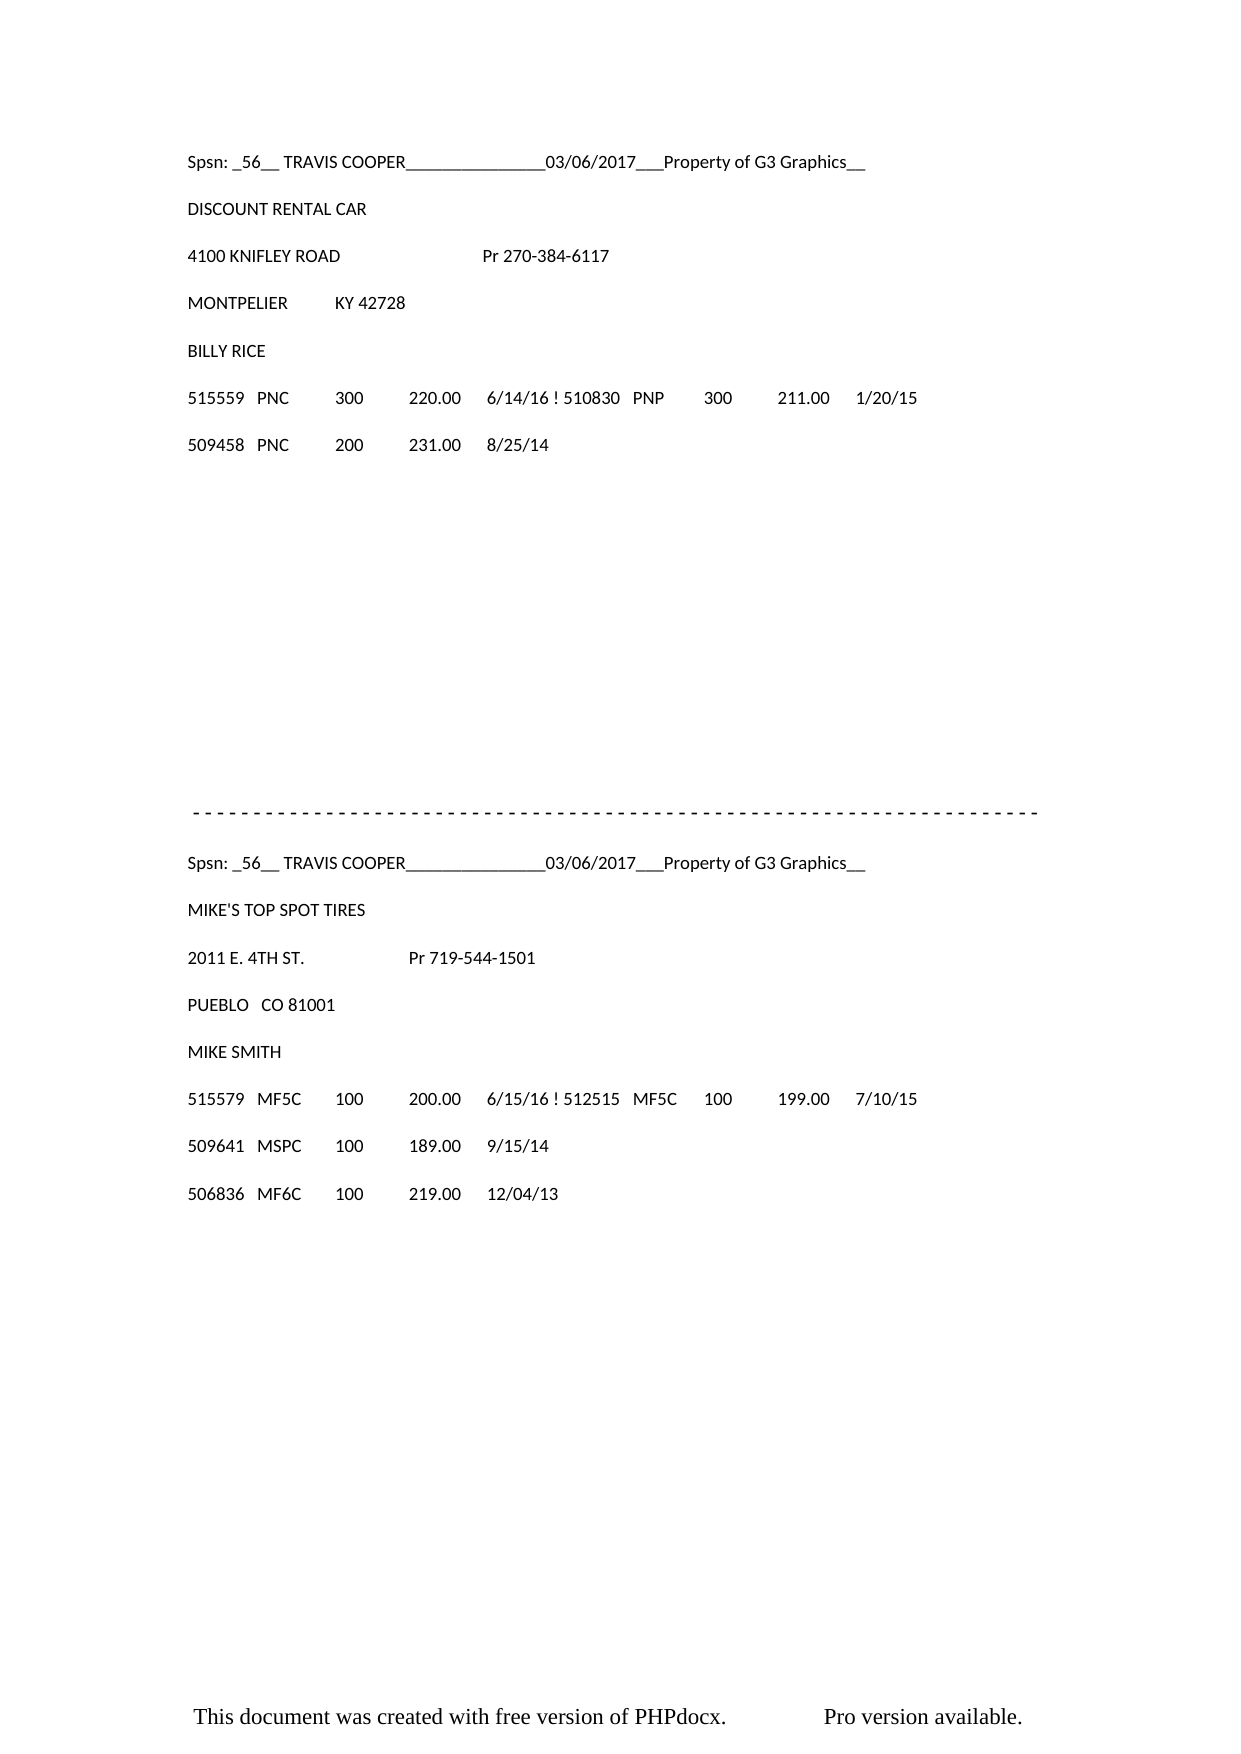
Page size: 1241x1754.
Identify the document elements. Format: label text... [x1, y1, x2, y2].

text PUEBLO CO 81001 [187, 993, 1053, 1016]
text 509641 MSPC 100 189.00 9/15/14 [187, 1134, 1053, 1157]
text 2011 E. 4TH ST. Pr 719-544-1501 [187, 946, 1053, 969]
text DISCOUNT RENTAL CAR [187, 197, 1053, 220]
text 4100 KNIFLEY ROAD Pr 270-384-6117 [187, 244, 1053, 267]
text 509458 PNC 200 231.00 8/25/14 [187, 433, 1053, 456]
text MONTPELIER KY 42728 [187, 292, 1053, 314]
text MIKE SMITH [187, 1040, 1053, 1063]
text - - - - - - - - - - - - - - - - - - - - - - - - - - - - - - - - - - - - - - - - - - - - - - - - - - - - - - - - - - - - - - - - - - - - - - [187, 798, 1053, 826]
text MIKE'S TOP SPOT TIRES [187, 899, 1053, 922]
text BILLY RICE [187, 339, 1053, 362]
text 506836 MF6C 100 219.00 12/04/13 [187, 1182, 1053, 1205]
text 515559 PNC 300 220.00 6/14/16 ! 510830 PNP 300 211.00 1/20/15 [187, 386, 1053, 409]
text Spsn: _56__ TRAVIS COOPER_______________03/06/2017___Property of G3 Graphics__ [187, 150, 1053, 173]
text 515579 MF5C 100 200.00 6/15/16 ! 512515 MF5C 100 199.00 7/10/15 [187, 1087, 1053, 1110]
text Spsn: _56__ TRAVIS COOPER_______________03/06/2017___Property of G3 Graphics__ [187, 851, 1053, 874]
